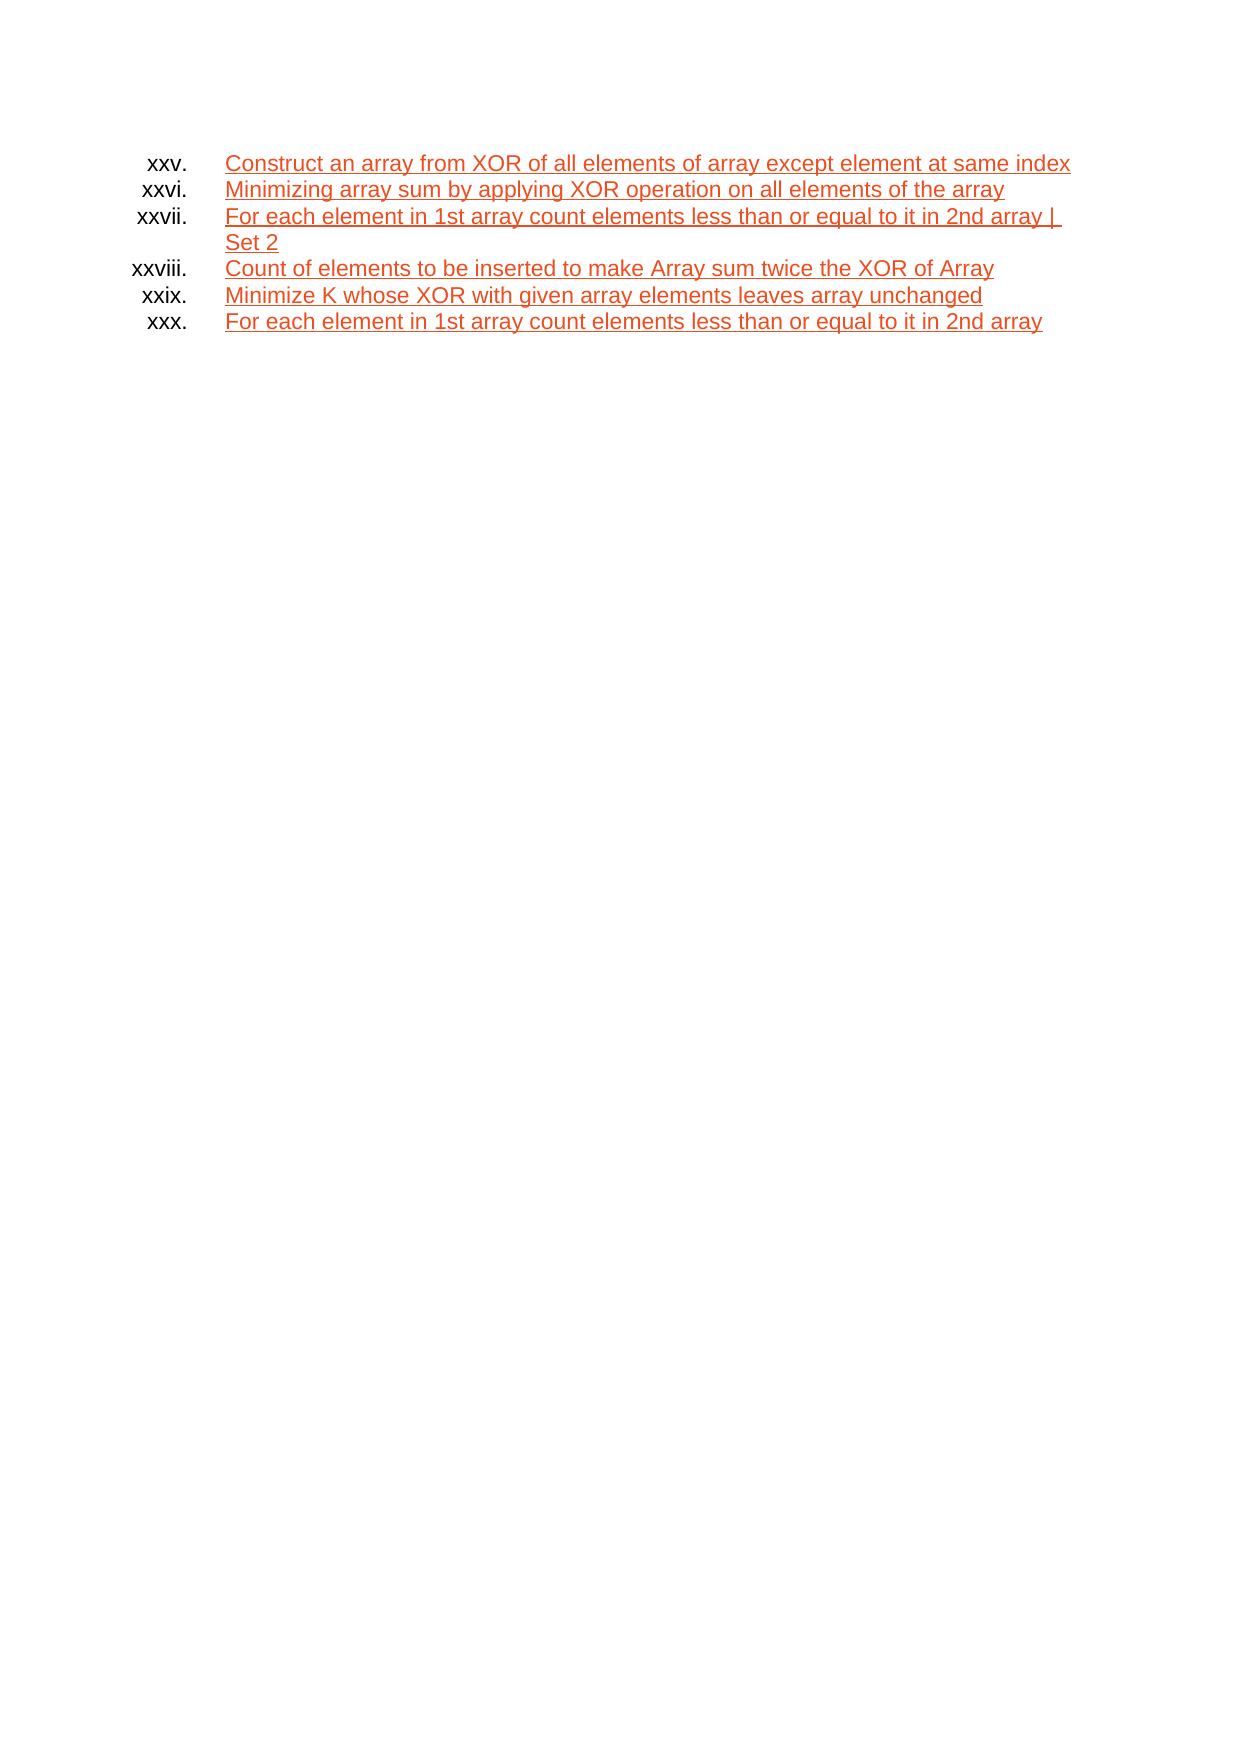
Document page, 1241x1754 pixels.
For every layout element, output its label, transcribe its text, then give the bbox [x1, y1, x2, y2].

list Minimize K whose XOR with given array elements leaves array unchanged [187, 282, 1090, 308]
list Minimizing array sum by applying XOR operation on all elements of the array [187, 176, 1090, 203]
list Count of elements to be inserted to make Array sum twice the XOR of Array [187, 255, 1090, 282]
list For each element in 1st array count elements less than or equal to it in 2nd array [187, 308, 1090, 334]
list Construct an array from XOR of all elements of array except element at same index [187, 150, 1090, 176]
list For each element in 1st array count elements less than or equal to it in 2nd array | Set 2 [187, 203, 1090, 255]
